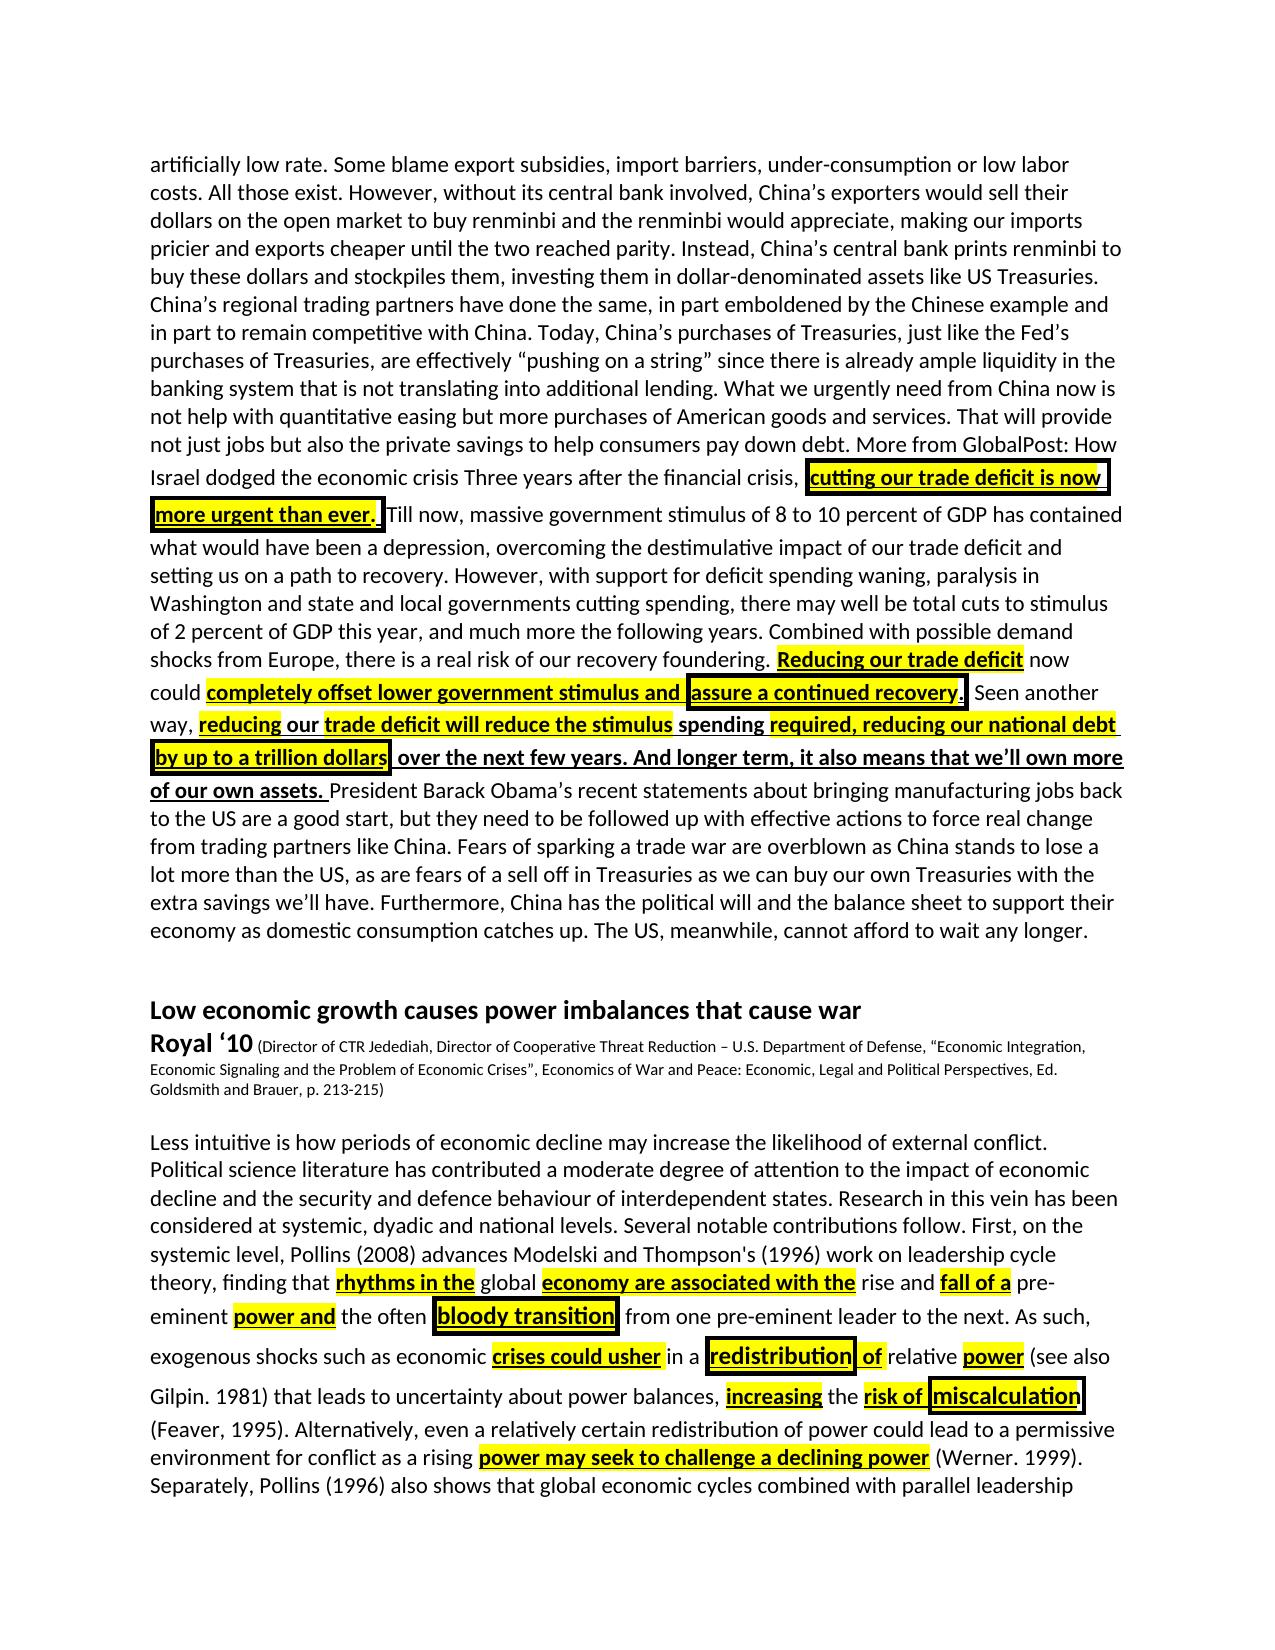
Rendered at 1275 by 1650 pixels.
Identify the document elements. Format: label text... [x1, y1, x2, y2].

text Royal ‘10 (Director of CTR Jedediah, Director of Cooperative Threat Reduction – U.S. Department of Defense, “Economic Integration, Economic Signaling and the Problem of Economic Crises”, Economics of War and Peace: Economic, Legal and Political Perspectives, Ed. Goldsmith and Brauer, p. 213-215) [150, 1026, 1125, 1099]
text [150, 1128, 1125, 1499]
subtitle Low economic growth causes power imbalances that cause war [150, 993, 1125, 1026]
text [150, 150, 1125, 944]
